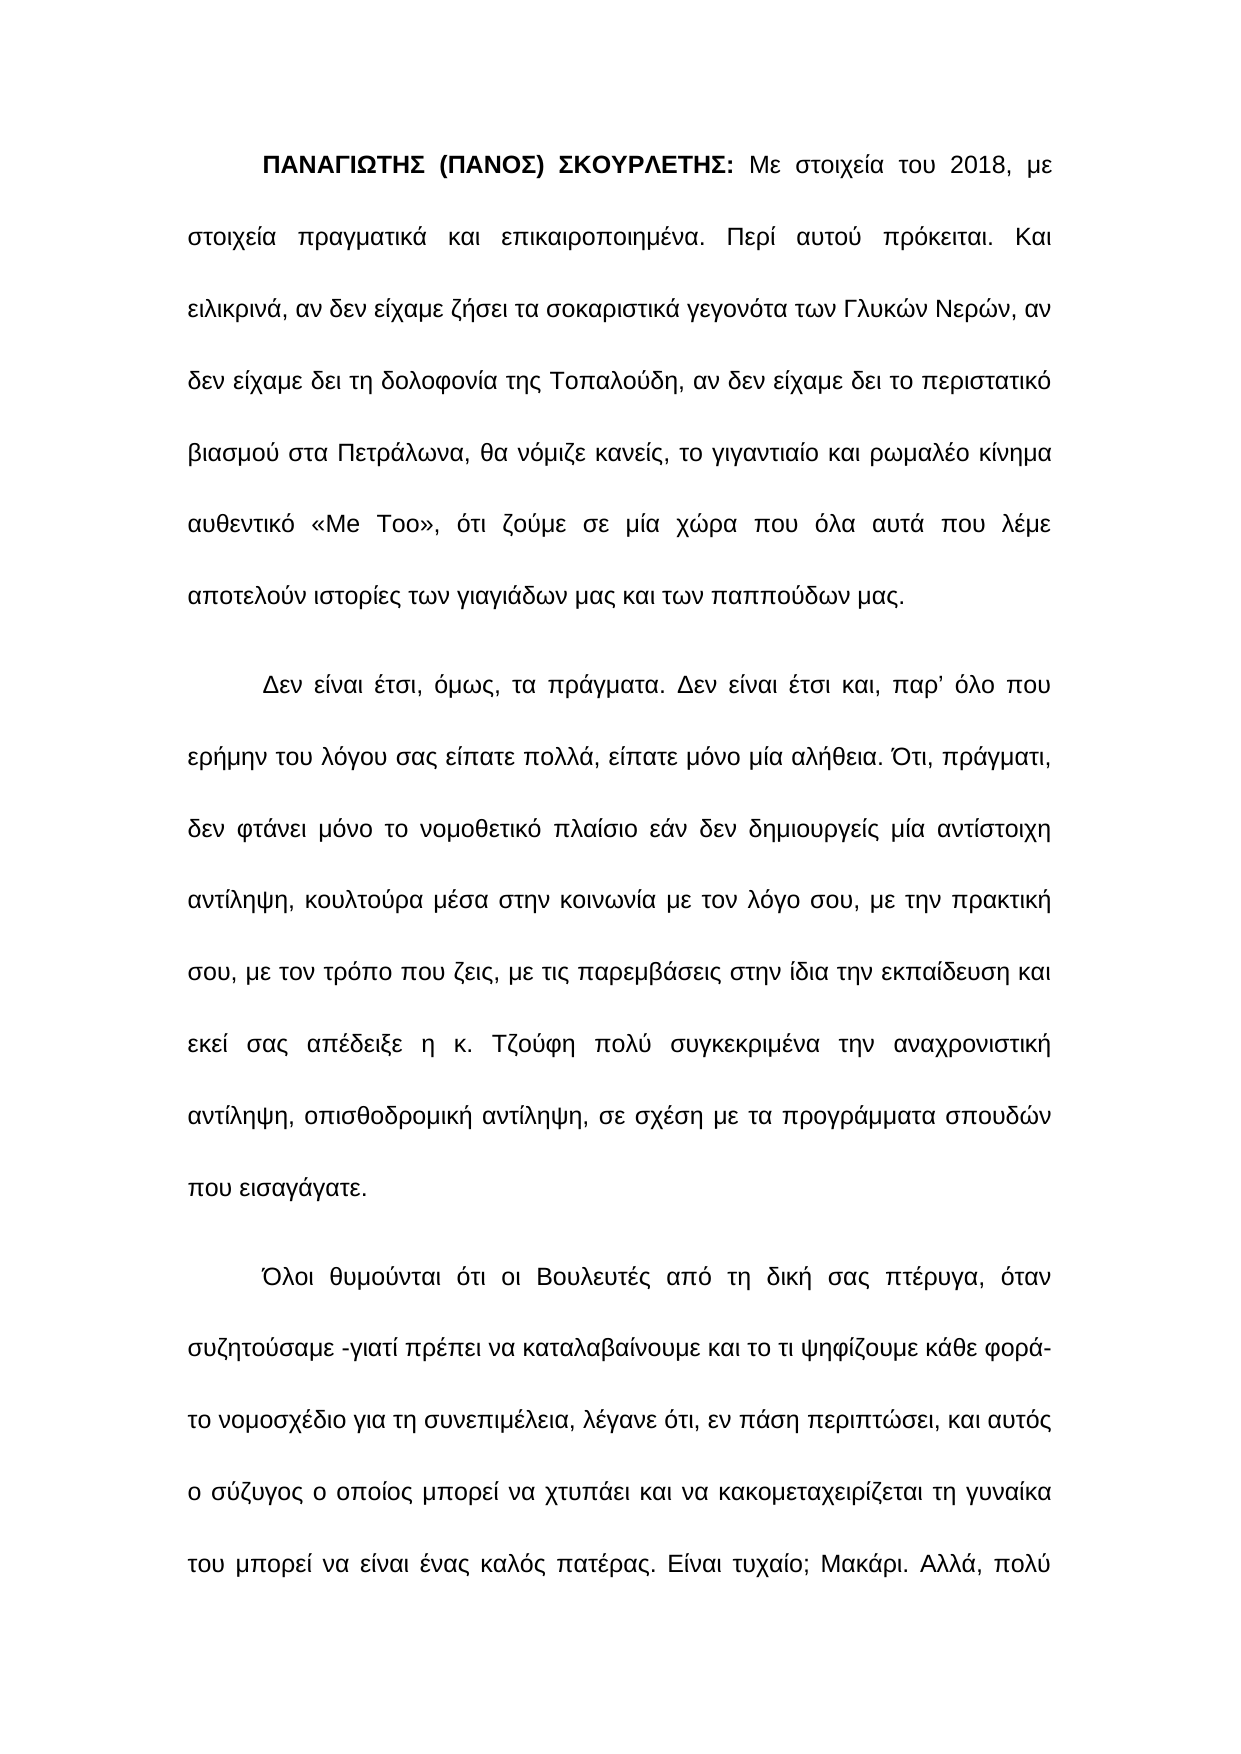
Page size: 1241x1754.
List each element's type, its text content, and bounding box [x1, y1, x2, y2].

text ΠΑΝΑΓΙΩΤΗΣ (ΠΑΝΟΣ) ΣΚΟΥΡΛΕΤΗΣ: Με στοιχεία του 2018, με στοιχεία πραγματικά και επικαιροποιημένα. Περί αυτού πρόκειται. Και ειλικρινά, αν δεν είχαμε ζήσει τα σοκαριστικά γεγονότα των Γλυκών Νερών, αν δεν είχαμε δει τη δολοφονία της Τοπαλούδη, αν δεν είχαμε δει το περιστατικό βιασμού στα Πετράλωνα, θα νόμιζε κανείς, το γιγαντιαίο και ρωμαλέο κίνημα αυθεντικό «Me Too», ότι ζούμε σε μία χώρα που όλα αυτά που λέμε αποτελούν ιστορίες των γιαγιάδων μας και των παππούδων μας. [187, 150, 1053, 610]
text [187, 1261, 1053, 1578]
text Δεν είναι έτσι, όμως, τα πράγματα. Δεν είναι έτσι και, παρ’ όλο που ερήμην του λόγου σας είπατε πολλά, είπατε μόνο μία αλήθεια. Ότι, πράγματι, δεν φτάνει μόνο το νομοθετικό πλαίσιο εάν δεν δημιουργείς μία αντίστοιχη αντίληψη, κουλτούρα μέσα στην κοινωνία με τον λόγο σου, με την πρακτική σου, με τον τρόπο που ζεις, με τις παρεμβάσεις στην ίδια την εκπαίδευση και εκεί σας απέδειξε η κ. Τζούφη πολύ συγκεκριμένα την αναχρονιστική αντίληψη, οπισθοδρομική αντίληψη, σε σχέση με τα προγράμματα σπουδών που εισαγάγατε. [187, 670, 1053, 1202]
